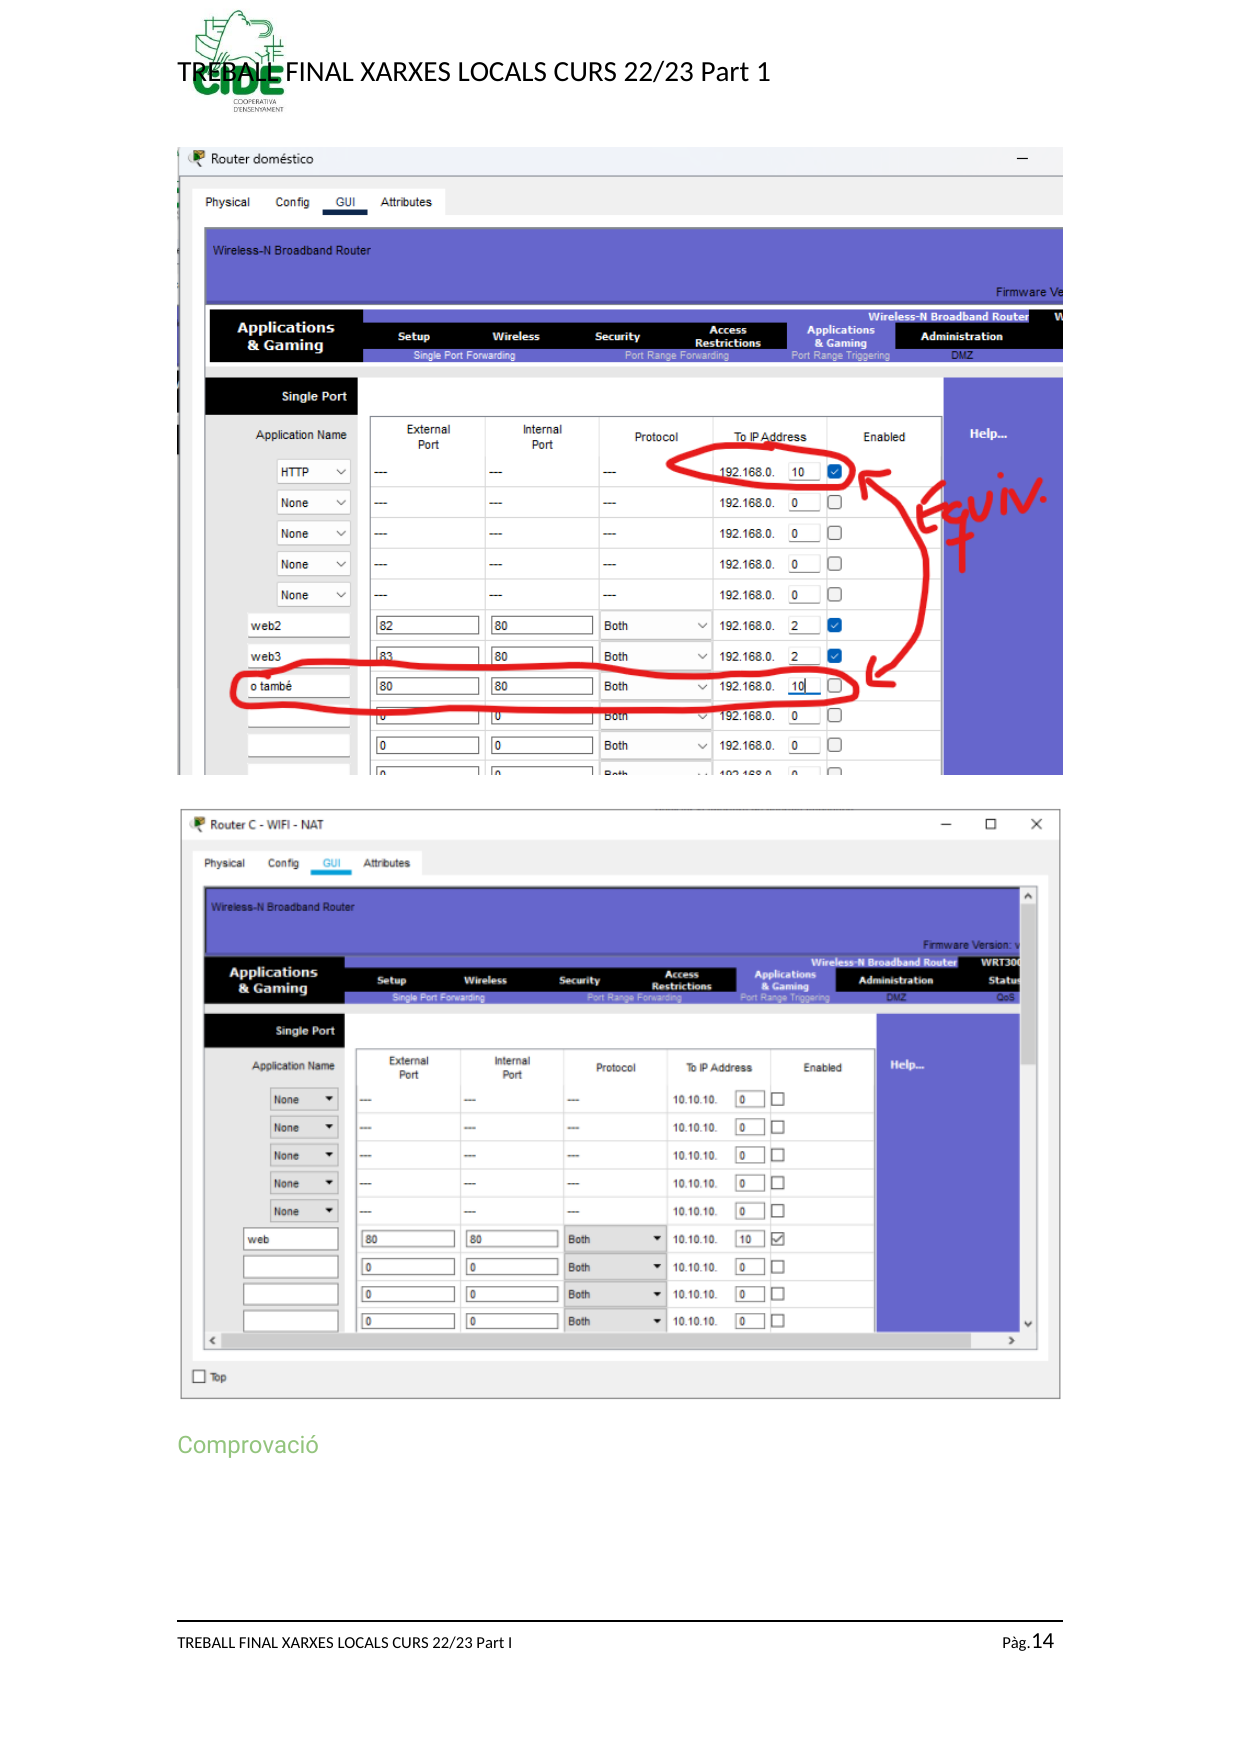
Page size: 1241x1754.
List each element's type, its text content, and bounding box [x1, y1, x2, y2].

picture [177, 0, 302, 130]
picture [177, 147, 1063, 775]
picture [177, 803, 1063, 1404]
text Comprovació [177, 1432, 1063, 1460]
